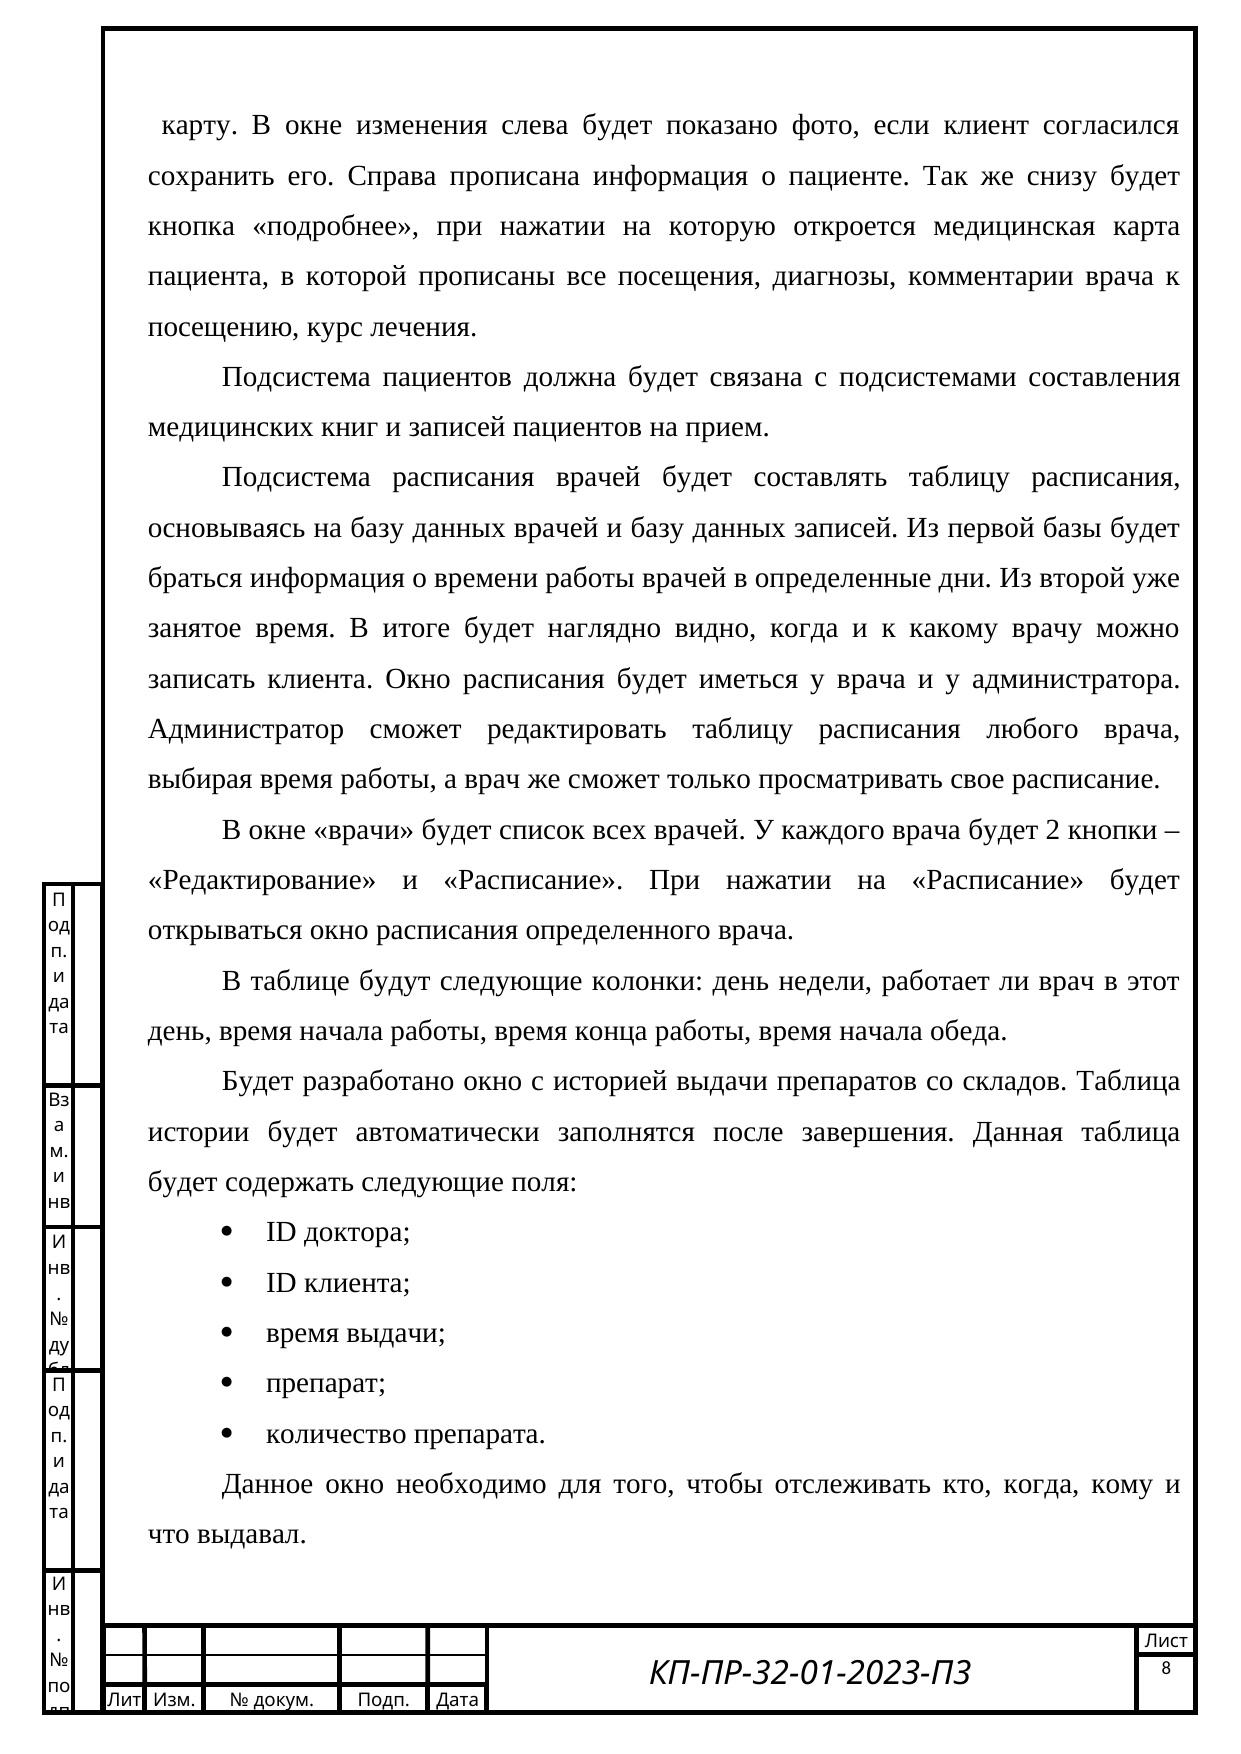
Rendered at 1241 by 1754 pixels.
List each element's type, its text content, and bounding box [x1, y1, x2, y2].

list количество препарата. [148, 1416, 1181, 1449]
list время выдачи; [148, 1315, 1181, 1349]
list ID клиента; [148, 1265, 1181, 1298]
text В окне «врачи» будет список всех врачей. У каждого врача будет 2 кнопки – «Редактирование» и «Расписание». При нажатии на «Расписание» будет открываться окно расписания определенного врача. [148, 812, 1181, 946]
list препарат; [148, 1366, 1181, 1399]
list ID доктора; [148, 1214, 1181, 1248]
text Подсистема расписания врачей будет составлять таблицу расписания, основываясь на базу данных врачей и базу данных записей. Из первой базы будет браться информация о времени работы врачей в определенные дни. Из второй уже занятое время. В итоге будет наглядно видно, когда и к какому врачу можно записать клиента. Окно расписания будет иметься у врача и у администратора. Администратор сможет редактировать таблицу расписания любого врача, выбирая время работы, а врач же сможет только просматривать свое расписание. [148, 459, 1181, 795]
text Будет разработано окно с историей выдачи препаратов со складов. Таблица истории будет автоматически заполнятся после завершения. Данная таблица будет содержать следующие поля: [148, 1063, 1181, 1197]
text Подсистема пациентов должна будет связана с подсистемами составления медицинских книг и записей пациентов на прием. [148, 359, 1181, 443]
text В таблице будут следующие колонки: день недели, работает ли врач в этот день, время начала работы, время конца работы, время начала обеда. [148, 963, 1181, 1047]
text Данное окно необходимо для того, чтобы отслеживать кто, когда, кому и что выдавал. [148, 1466, 1181, 1550]
text карту. В окне изменения слева будет показано фото, если клиент согласился сохранить его. Справа прописана информация о пациенте. Так же снизу будет кнопка «подробнее», при нажатии на которую откроется медицинская карта пациента, в которой прописаны все посещения, диагнозы, комментарии врача к посещению, курс лечения. [148, 107, 1181, 342]
